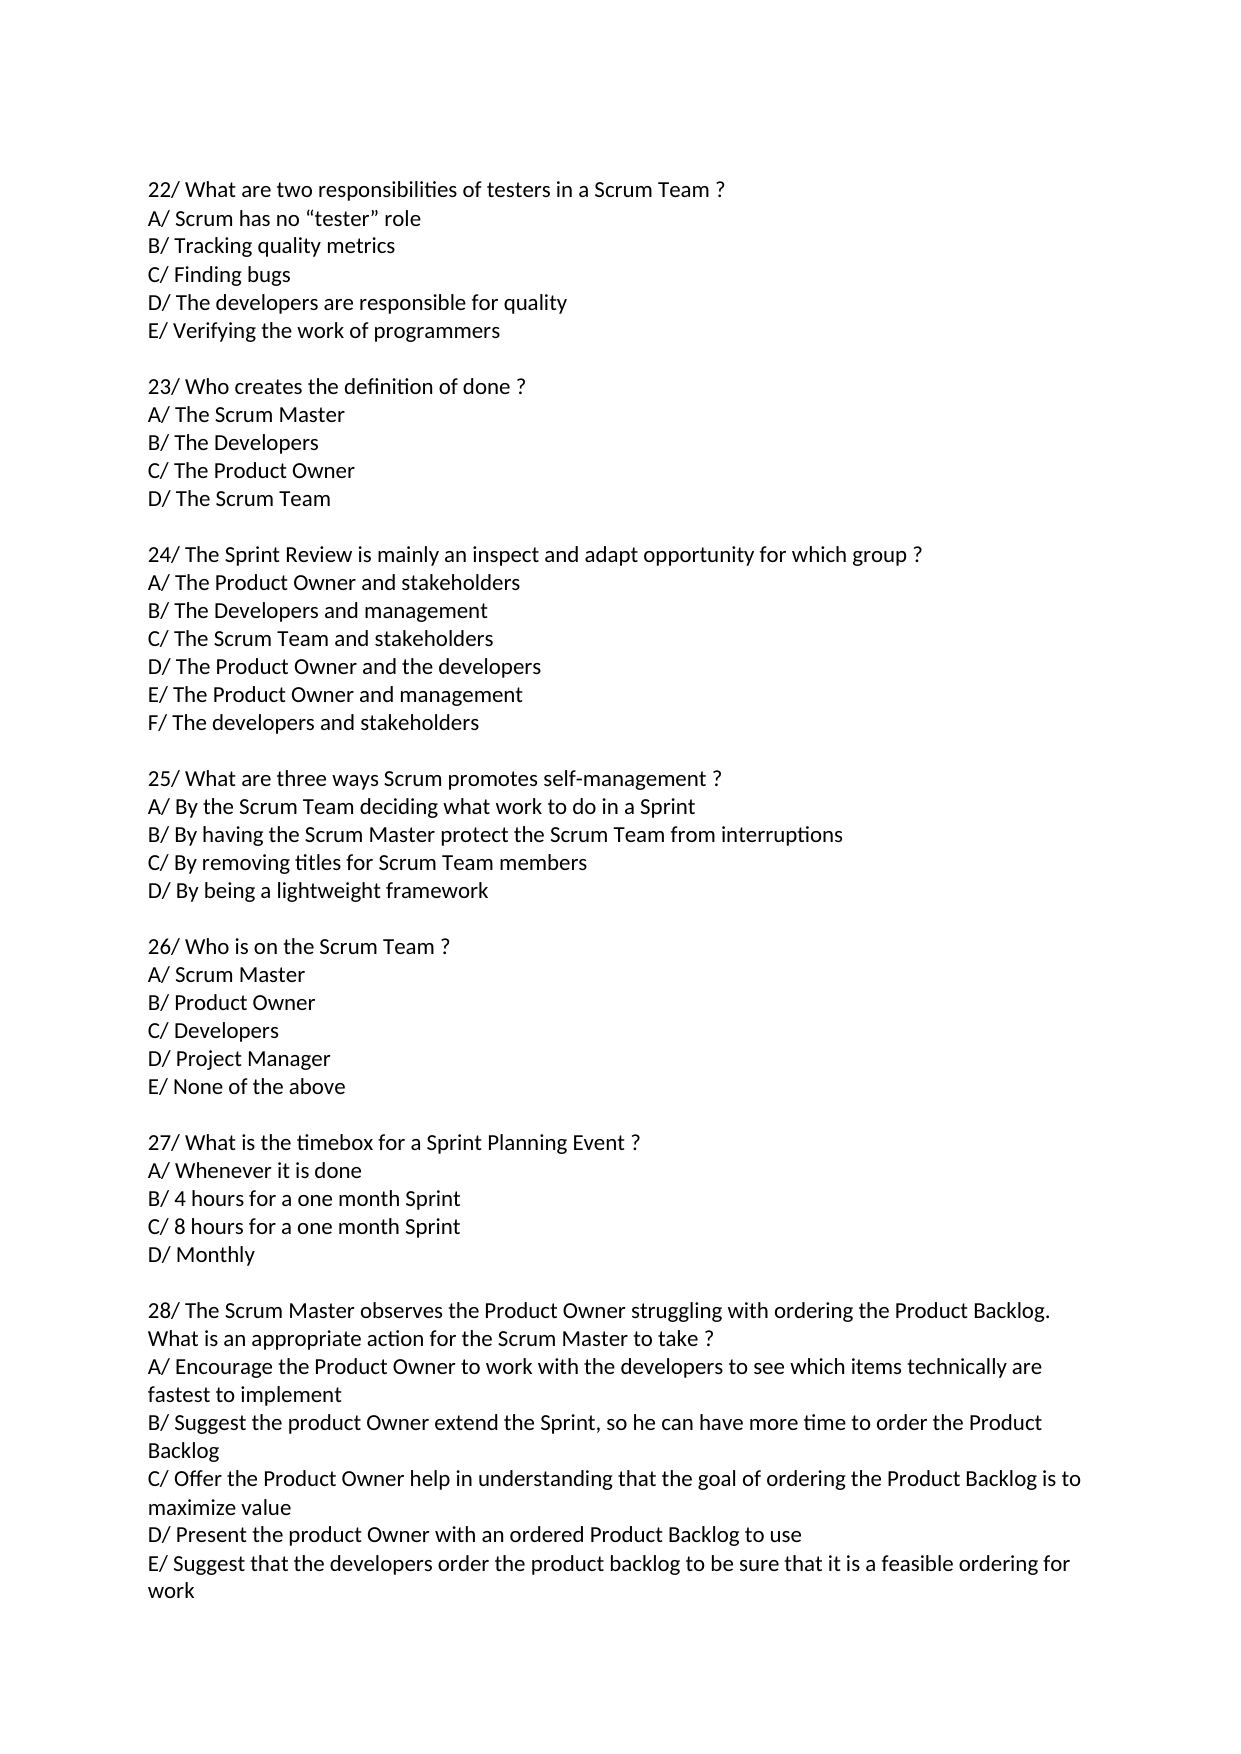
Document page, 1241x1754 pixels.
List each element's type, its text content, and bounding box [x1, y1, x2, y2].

text D/ The developers are responsible for quality [148, 288, 1093, 316]
text C/ The Scrum Team and stakeholders [148, 624, 1093, 652]
text D/ The Product Owner and the developers [148, 652, 1093, 680]
text A/ The Scrum Master [148, 400, 1093, 428]
text E/ None of the above [148, 1072, 1093, 1100]
text C/ Offer the Product Owner help in understanding that the goal of ordering the Product Backlog is to maximize value [148, 1464, 1093, 1521]
text A/ Whenever it is done [148, 1156, 1093, 1184]
text 28/ The Scrum Master observes the Product Owner struggling with ordering the Product Backlog. What is an appropriate action for the Scrum Master to take ? [148, 1296, 1093, 1352]
text 22/ What are two responsibilities of testers in a Scrum Team ? [148, 176, 1093, 204]
text C/ Finding bugs [148, 260, 1093, 288]
text 26/ Who is on the Scrum Team ? [148, 932, 1093, 960]
text C/ The Product Owner [148, 456, 1093, 484]
text C/ Developers [148, 1016, 1093, 1044]
text B/ By having the Scrum Master protect the Scrum Team from interruptions [148, 820, 1093, 848]
text 24/ The Sprint Review is mainly an inspect and adapt opportunity for which group ? [148, 540, 1093, 568]
text A/ By the Scrum Team deciding what work to do in a Sprint [148, 792, 1093, 820]
text D/ Monthly [148, 1240, 1093, 1268]
text C/ 8 hours for a one month Sprint [148, 1212, 1093, 1240]
text A/ Scrum has no “tester” role [148, 204, 1093, 232]
text E/ The Product Owner and management [148, 680, 1093, 708]
text 27/ What is the timebox for a Sprint Planning Event ? [148, 1128, 1093, 1156]
text D/ By being a lightweight framework [148, 876, 1093, 904]
text D/ Present the product Owner with an ordered Product Backlog to use [148, 1521, 1093, 1549]
text B/ Tracking quality metrics [148, 232, 1093, 260]
text D/ Project Manager [148, 1044, 1093, 1072]
text B/ Product Owner [148, 988, 1093, 1016]
text B/ 4 hours for a one month Sprint [148, 1184, 1093, 1212]
text 25/ What are three ways Scrum promotes self-management ? [148, 764, 1093, 792]
text A/ The Product Owner and stakeholders [148, 568, 1093, 596]
text B/ The Developers [148, 428, 1093, 456]
text D/ The Scrum Team [148, 484, 1093, 512]
text B/ Suggest the product Owner extend the Sprint, so he can have more time to order the Product Backlog [148, 1408, 1093, 1464]
text E/ Suggest that the developers order the product backlog to be sure that it is a feasible ordering for work [148, 1549, 1093, 1605]
text A/ Encourage the Product Owner to work with the developers to see which items technically are fastest to implement [148, 1352, 1093, 1408]
text 23/ Who creates the definition of done ? [148, 372, 1093, 400]
text F/ The developers and stakeholders [148, 708, 1093, 736]
text A/ Scrum Master [148, 960, 1093, 988]
text E/ Verifying the work of programmers [148, 316, 1093, 344]
text B/ The Developers and management [148, 596, 1093, 624]
text C/ By removing titles for Scrum Team members [148, 848, 1093, 876]
